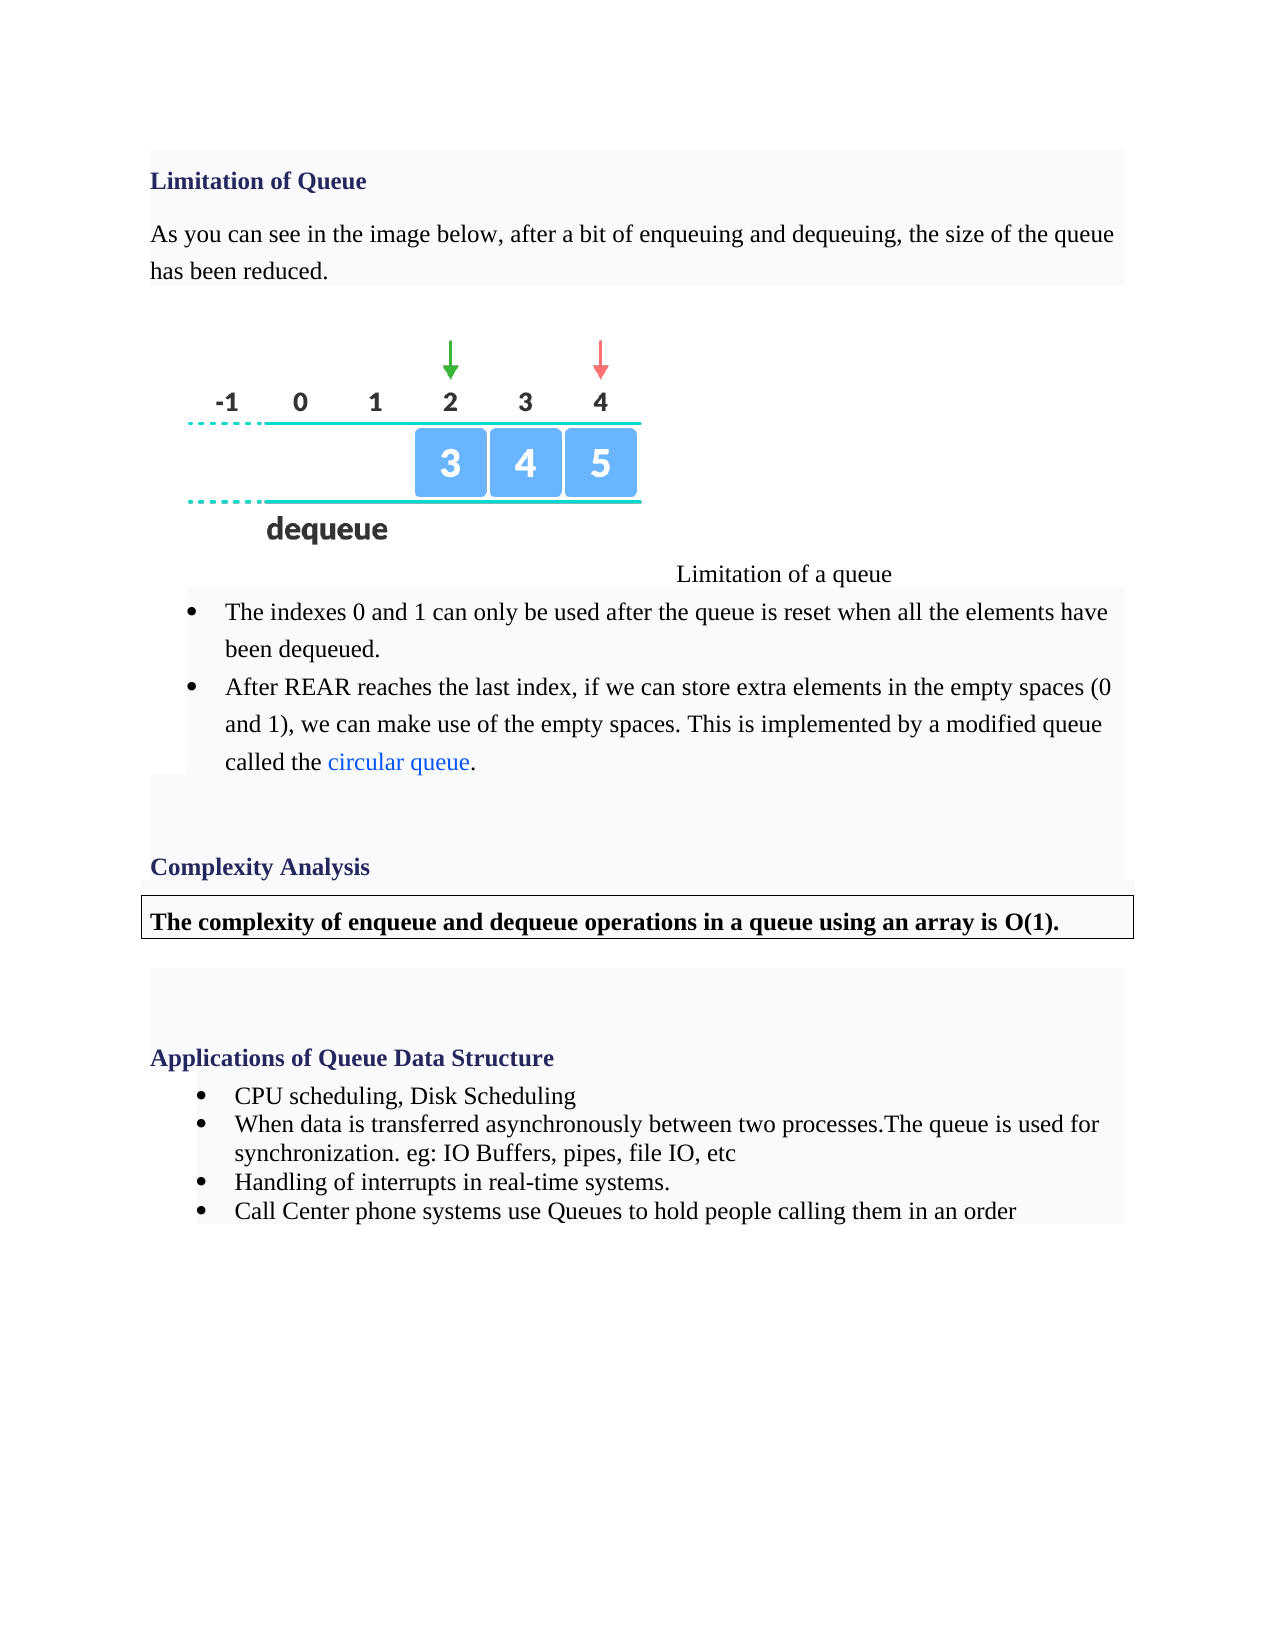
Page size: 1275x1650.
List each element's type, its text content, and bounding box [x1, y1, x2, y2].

list When data is transferred asynchronously between two processes.The queue is used for synchronization. eg: IO Buffers, pipes, file IO, etc [197, 1109, 1125, 1167]
list The indexes 0 and 1 can only be used after the queue is reset when all the elements have been dequeued. [187, 588, 1125, 663]
list After REAR reaches the last index, if we can store extra elements in the empty spaces (0 and 1), we can make use of the empty spaces. This is implemented by a modified queue called the circular queue. [187, 663, 1125, 775]
text The complexity of enqueue and dequeue operations in a queue using an array is O(1). [142, 896, 1133, 938]
text Complexity Analysis [150, 835, 1125, 880]
text As you can see in the image below, after a bit of enqueuing and dequeuing, the size of the queue has been reduced. [150, 210, 1125, 285]
text Applications of Queue Data Structure [150, 1043, 1125, 1072]
list CPU scheduling, Disk Scheduling [197, 1081, 1125, 1109]
text Limitation of Queue [150, 150, 1125, 195]
list Call Center phone systems use Queues to hold people calling them in an order [197, 1196, 1125, 1224]
list Handling of interrupts in real-time systems. [197, 1167, 1125, 1196]
picture [150, 305, 677, 583]
